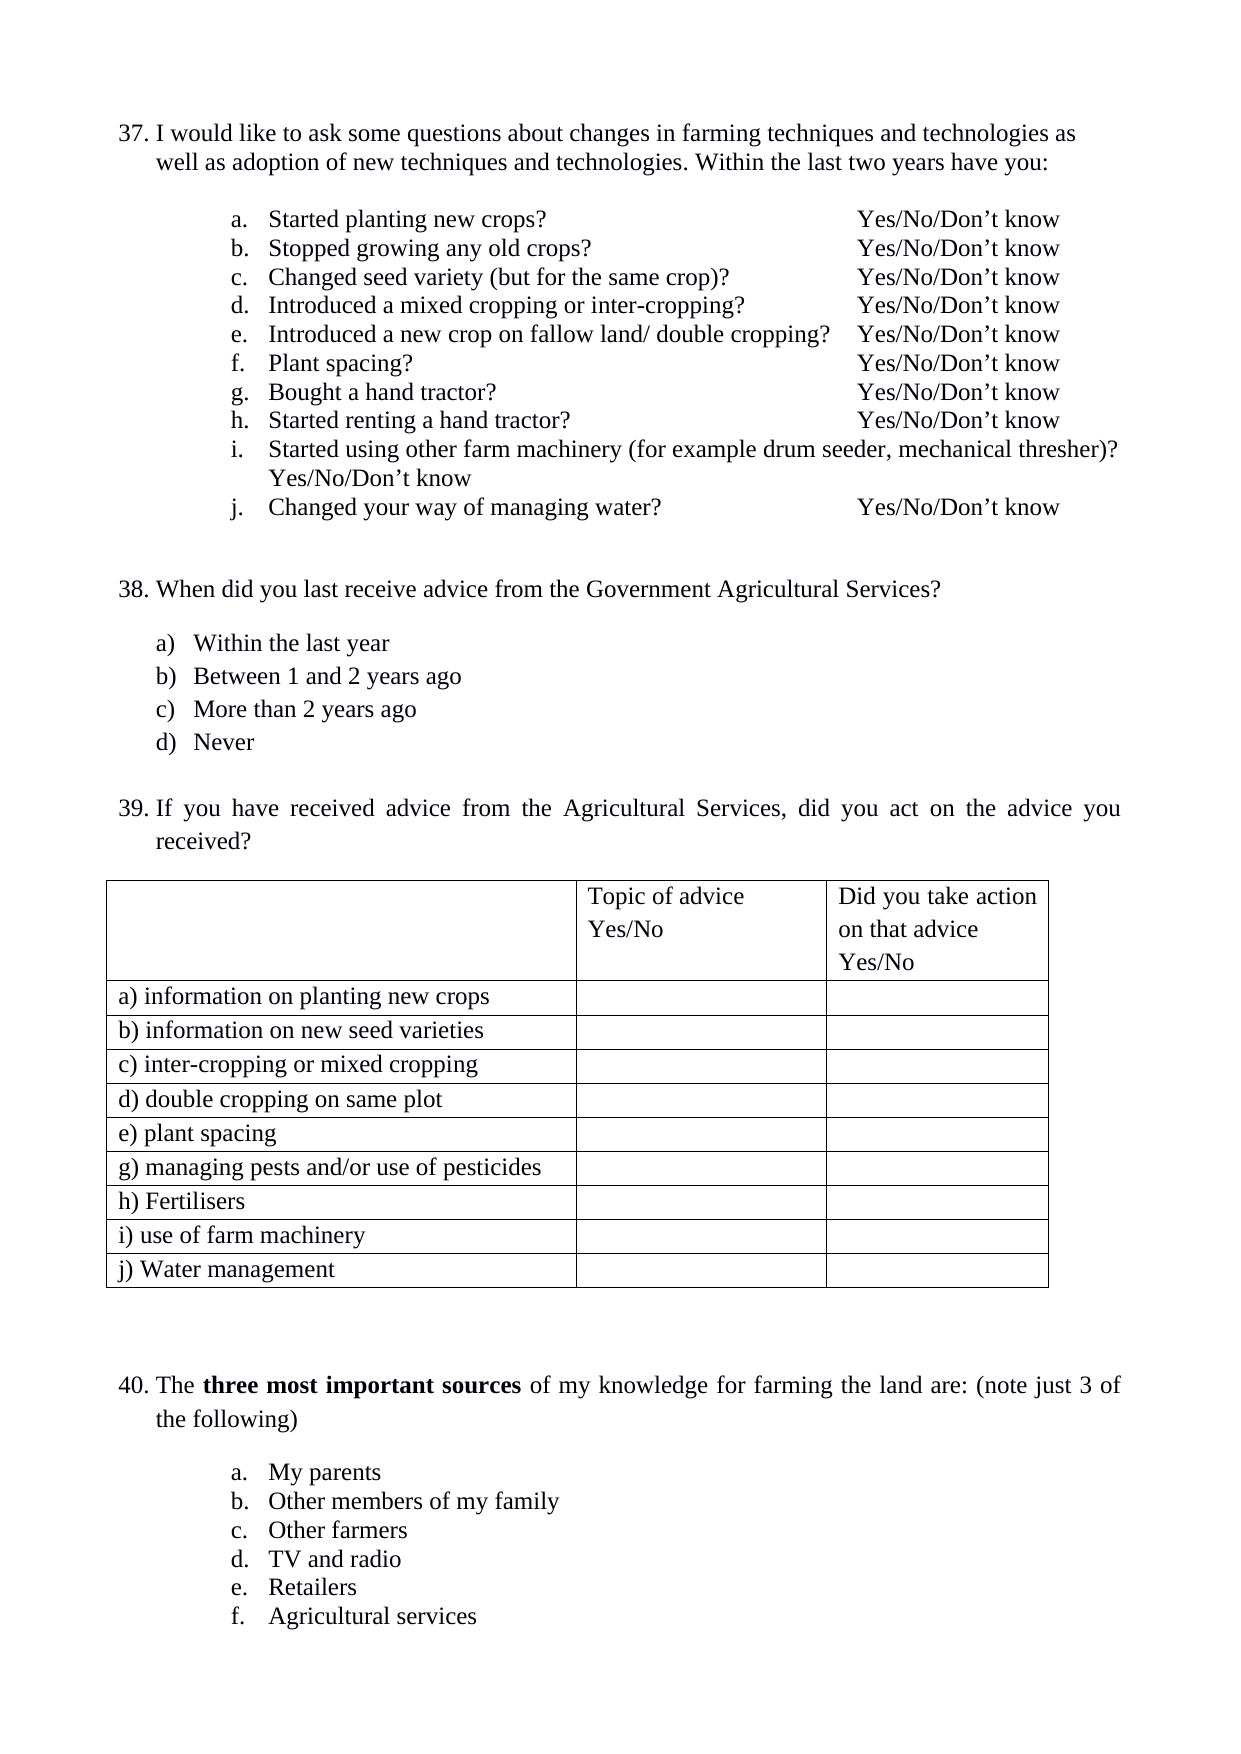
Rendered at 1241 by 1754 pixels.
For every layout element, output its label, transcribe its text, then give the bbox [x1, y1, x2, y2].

list Changed your way of managing water? Yes/No/Don’t know [231, 492, 1122, 521]
list Changed seed variety (but for the same crop)? Yes/No/Don’t know [231, 262, 1122, 291]
list My parents [231, 1457, 1122, 1486]
table_cell [577, 1016, 826, 1048]
table_cell [827, 1186, 1048, 1219]
table_cell use of farm machinery [107, 1220, 576, 1253]
table_cell [827, 1220, 1048, 1253]
table_cell [577, 1118, 826, 1151]
table_cell [577, 1084, 826, 1117]
list Started planting new crops? Yes/No/Don’t know [231, 204, 1122, 233]
table_cell Water management [107, 1254, 576, 1287]
table_cell [577, 1152, 826, 1185]
table_cell [827, 1152, 1048, 1185]
table_cell [577, 1254, 826, 1287]
table_cell double cropping on same plot [107, 1084, 576, 1117]
list Introduced a new crop on fallow land/ double cropping? Yes/No/Don’t know [231, 319, 1122, 348]
list Other members of my family [231, 1486, 1122, 1515]
list Retailers [231, 1572, 1122, 1601]
table_cell plant spacing [107, 1118, 576, 1151]
list Within the last year [156, 628, 1122, 657]
list Between 1 and 2 years ago [156, 661, 1122, 690]
table_cell [577, 1220, 826, 1253]
list More than 2 years ago [156, 694, 1122, 723]
list Started using other farm machinery (for example drum seeder, mechanical thresher)? Yes/No/Don’t know [231, 434, 1122, 492]
table_cell [827, 1050, 1048, 1083]
table_cell [827, 1084, 1048, 1117]
table_cell inter-cropping or mixed cropping [107, 1050, 576, 1083]
list Stopped growing any old crops? Yes/No/Don’t know [231, 233, 1122, 262]
table_cell [827, 1118, 1048, 1151]
list TV and radio [231, 1544, 1122, 1572]
list If you have received advice from the Agricultural Services, did you act on the advice you received? [118, 793, 1122, 855]
table_cell [577, 1186, 826, 1219]
list Introduced a mixed cropping or inter-cropping? Yes/No/Don’t know [231, 291, 1122, 319]
list Agricultural services [231, 1601, 1122, 1630]
list Never [156, 727, 1122, 756]
list Plant spacing? Yes/No/Don’t know [231, 348, 1122, 377]
table_header [107, 881, 576, 980]
table_cell [827, 1016, 1048, 1048]
table_cell [577, 981, 826, 1014]
table_cell Fertilisers [107, 1186, 576, 1219]
list Other farmers [231, 1515, 1122, 1544]
table_cell [577, 1050, 826, 1083]
table_header Did you take action on that advice Yes/No [827, 881, 1048, 980]
list The three most important sources of my knowledge for farming the land are: (note just 3 of the following) [118, 1371, 1122, 1432]
table_cell managing pests and/or use of pesticides [107, 1152, 576, 1185]
table_cell [827, 1254, 1048, 1287]
table_cell [827, 981, 1048, 1014]
list Bought a hand tractor? Yes/No/Don’t know [231, 377, 1122, 406]
list I would like to ask some questions about changes in farming techniques and technologies as well as adoption of new techniques and technologies. Within the last two years have you: [118, 118, 1122, 176]
list When did you last receive advice from the Government Agricultural Services? [118, 574, 1122, 603]
table_cell information on planting new crops [107, 981, 576, 1014]
table_header Topic of advice Yes/No [577, 881, 826, 980]
table_cell information on new seed varieties [107, 1016, 576, 1048]
list Started renting a hand tractor? Yes/No/Don’t know [231, 406, 1122, 434]
